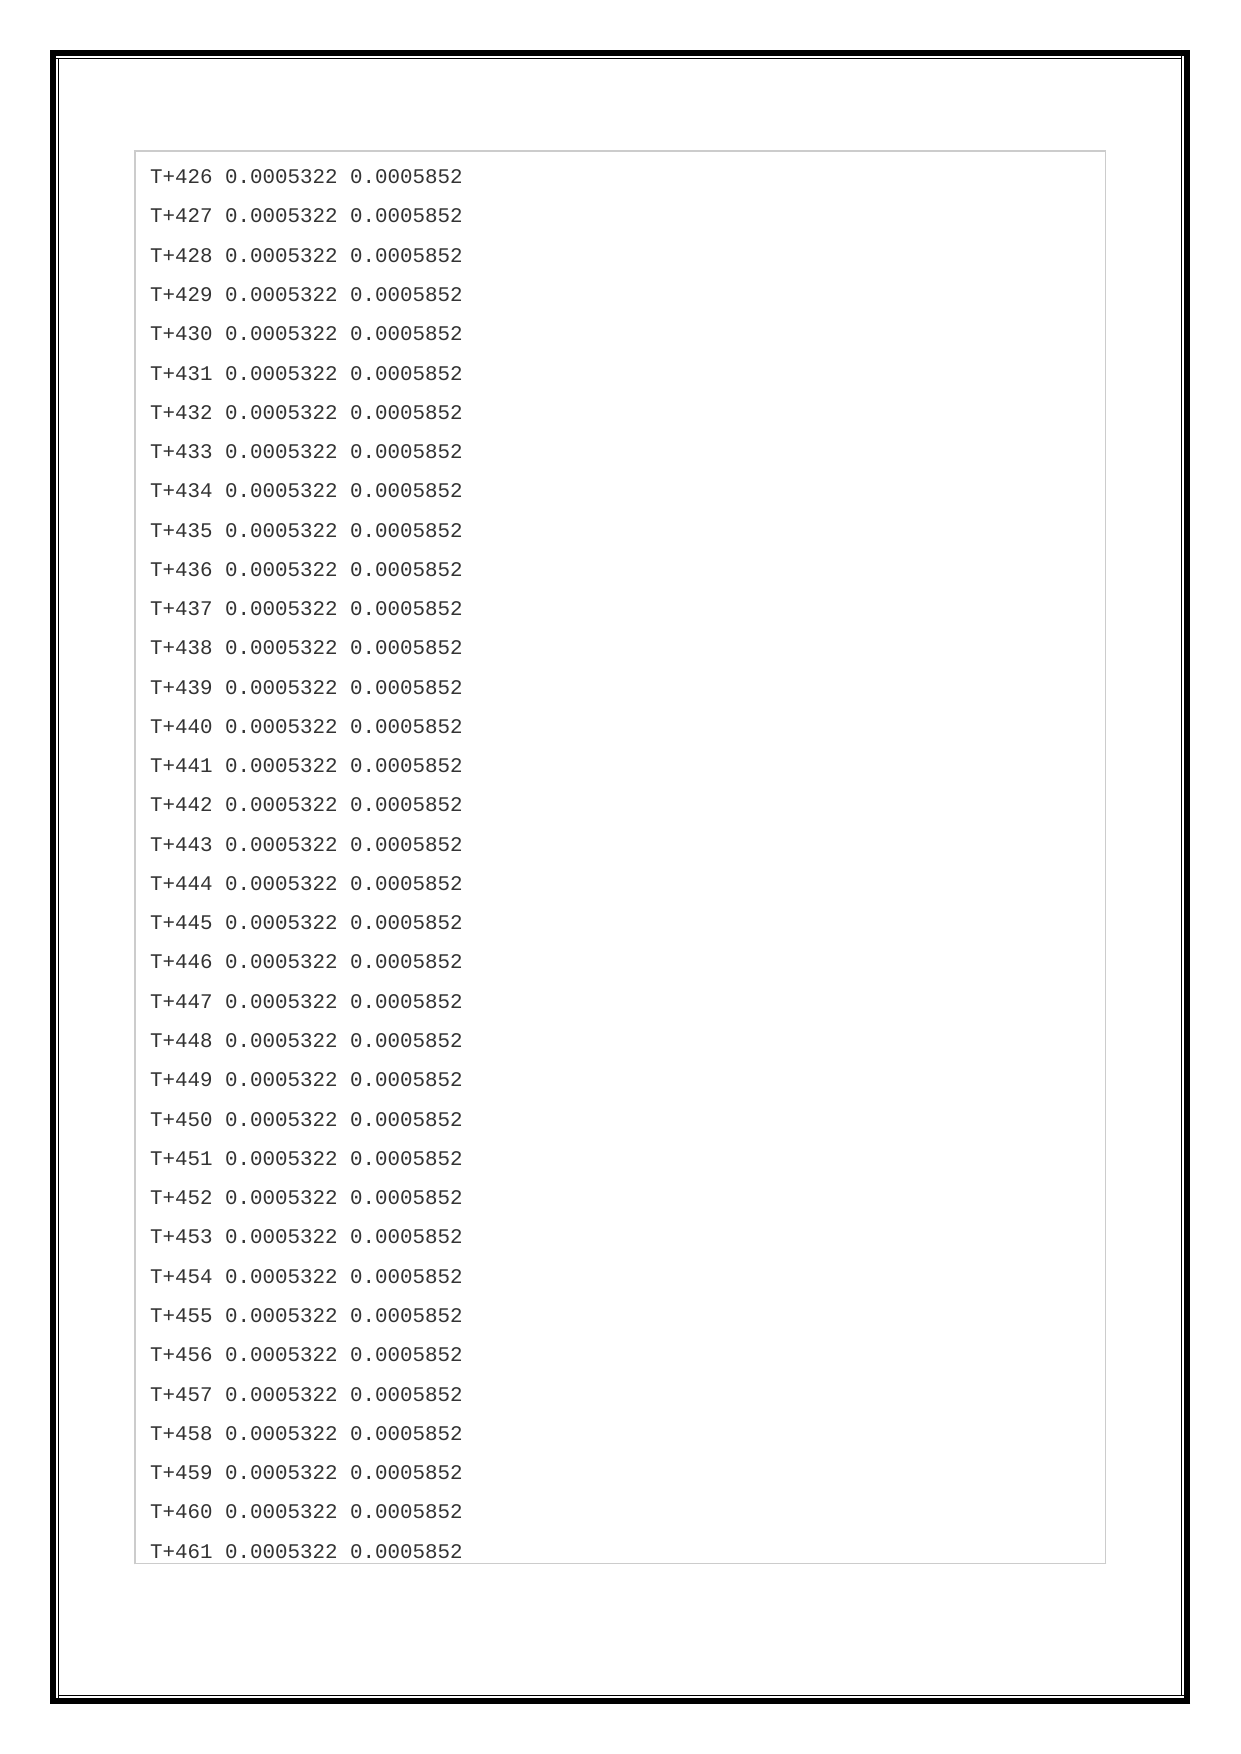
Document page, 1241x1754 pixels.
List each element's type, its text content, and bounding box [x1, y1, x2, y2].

text T+434 0.0005322 0.0005852 [136, 464, 1105, 503]
text T+430 0.0005322 0.0005852 [136, 307, 1105, 346]
text T+428 0.0005322 0.0005852 [136, 228, 1105, 268]
text T+453 0.0005322 0.0005852 [136, 1210, 1105, 1249]
text T+461 0.0005322 0.0005852 [136, 1524, 1105, 1563]
text T+446 0.0005322 0.0005852 [136, 935, 1105, 975]
text T+432 0.0005322 0.0005852 [136, 386, 1105, 425]
text T+456 0.0005322 0.0005852 [136, 1328, 1105, 1367]
text T+433 0.0005322 0.0005852 [136, 425, 1105, 464]
text T+452 0.0005322 0.0005852 [136, 1171, 1105, 1210]
text T+436 0.0005322 0.0005852 [136, 543, 1105, 582]
text T+426 0.0005322 0.0005852 [136, 152, 1105, 189]
text T+454 0.0005322 0.0005852 [136, 1249, 1105, 1289]
text T+459 0.0005322 0.0005852 [136, 1446, 1105, 1485]
text T+460 0.0005322 0.0005852 [136, 1485, 1105, 1524]
text T+451 0.0005322 0.0005852 [136, 1132, 1105, 1171]
text T+440 0.0005322 0.0005852 [136, 700, 1105, 739]
text T+458 0.0005322 0.0005852 [136, 1407, 1105, 1446]
text T+439 0.0005322 0.0005852 [136, 661, 1105, 700]
text T+450 0.0005322 0.0005852 [136, 1092, 1105, 1132]
text T+448 0.0005322 0.0005852 [136, 1014, 1105, 1053]
text T+457 0.0005322 0.0005852 [136, 1367, 1105, 1407]
text T+455 0.0005322 0.0005852 [136, 1289, 1105, 1328]
text T+438 0.0005322 0.0005852 [136, 621, 1105, 661]
text T+447 0.0005322 0.0005852 [136, 975, 1105, 1014]
text T+427 0.0005322 0.0005852 [136, 189, 1105, 228]
text T+441 0.0005322 0.0005852 [136, 739, 1105, 778]
text T+429 0.0005322 0.0005852 [136, 268, 1105, 307]
text T+449 0.0005322 0.0005852 [136, 1053, 1105, 1092]
text T+443 0.0005322 0.0005852 [136, 818, 1105, 857]
text T+445 0.0005322 0.0005852 [136, 896, 1105, 935]
text T+435 0.0005322 0.0005852 [136, 503, 1105, 543]
text T+437 0.0005322 0.0005852 [136, 582, 1105, 621]
text T+431 0.0005322 0.0005852 [136, 346, 1105, 386]
text T+444 0.0005322 0.0005852 [136, 857, 1105, 896]
text T+442 0.0005322 0.0005852 [136, 778, 1105, 818]
